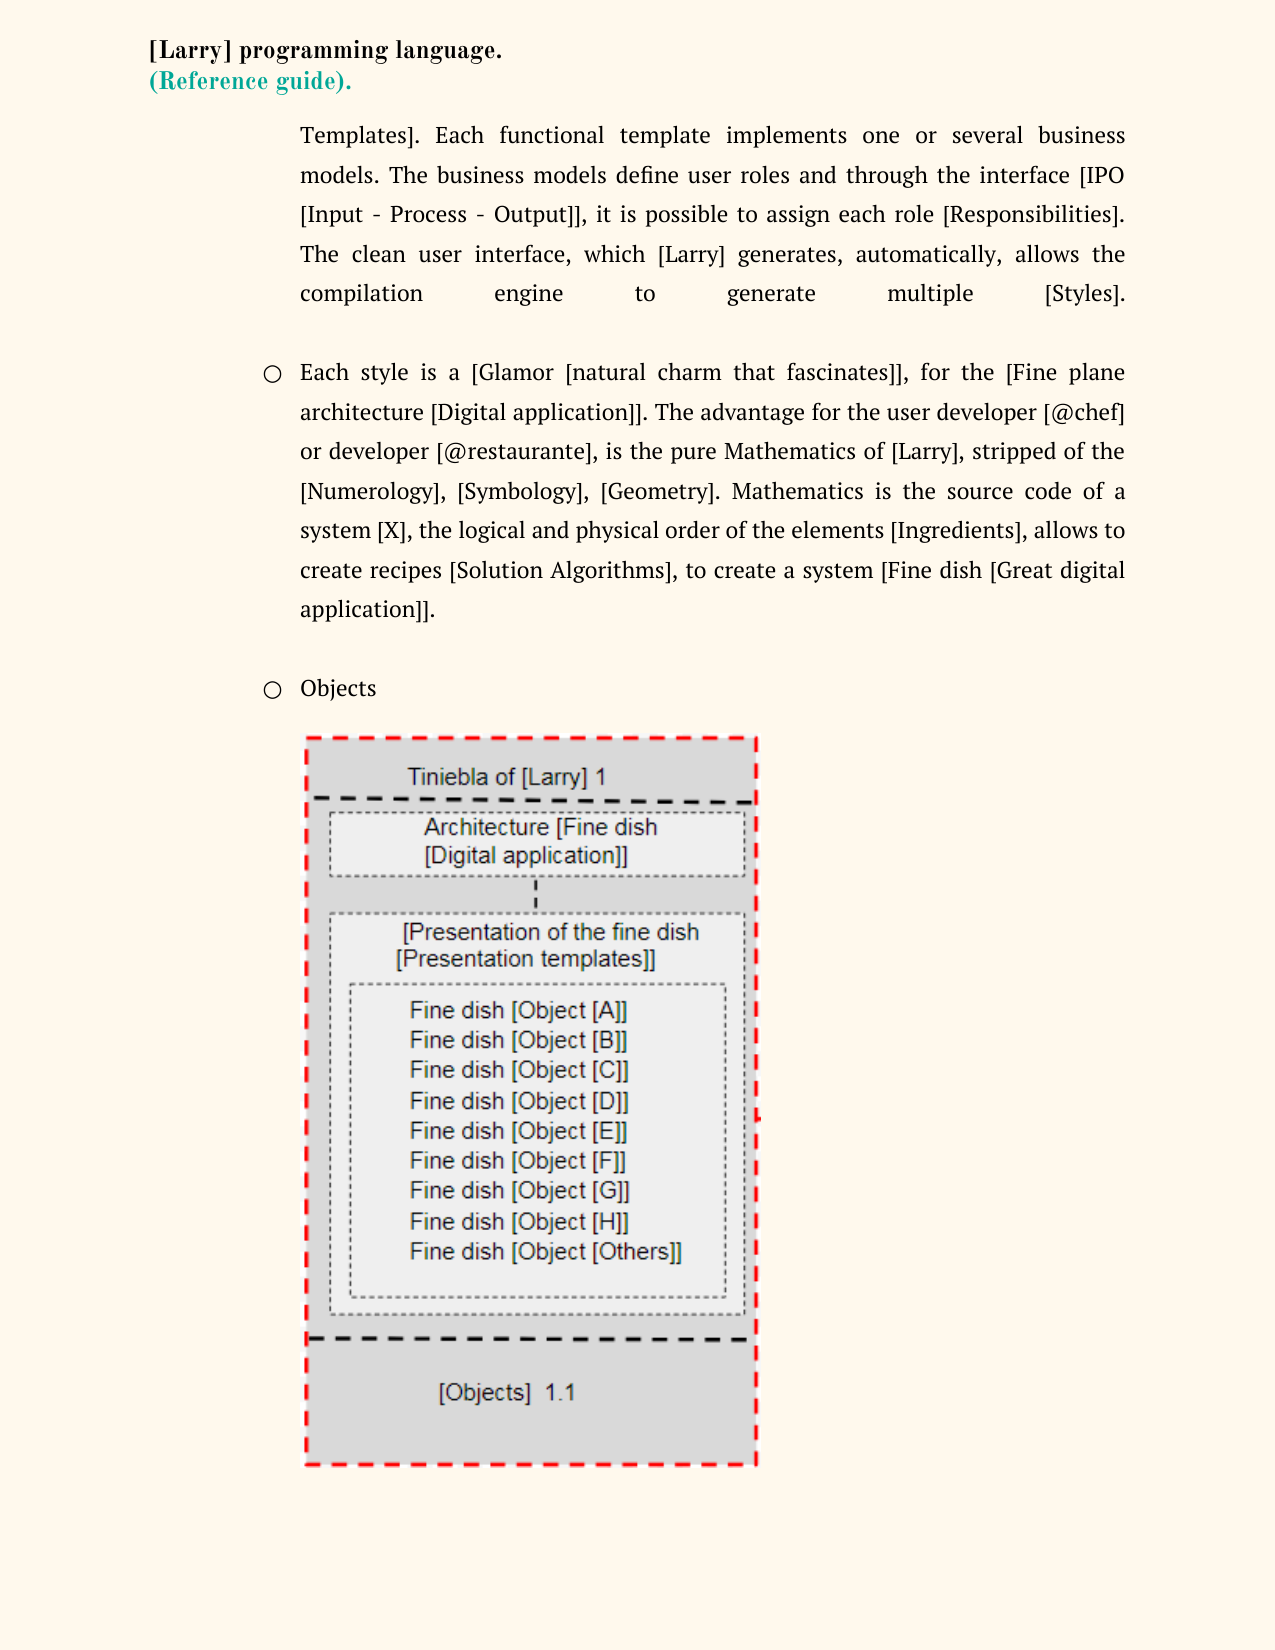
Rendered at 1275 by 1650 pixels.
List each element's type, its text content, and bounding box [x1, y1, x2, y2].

list Objects [262, 673, 1127, 703]
picture [300, 733, 761, 1468]
list Each style is a [Glamor [natural charm that fascinates]], for the [Fine plane architecture [Digital application]]. The advantage for the user developer [@chef] or developer [@restaurante], is the pure Mathematics of [Larry], stripped of the [Numerology], [Symbology], [Geometry]. Mathematics is the source code of a system [X], the logical and physical order of the elements [Ingredients], allows to create recipes [Solution Algorithms], to create a system [Fine dish [Great digital application]]. [262, 357, 1127, 664]
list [262, 120, 1127, 348]
